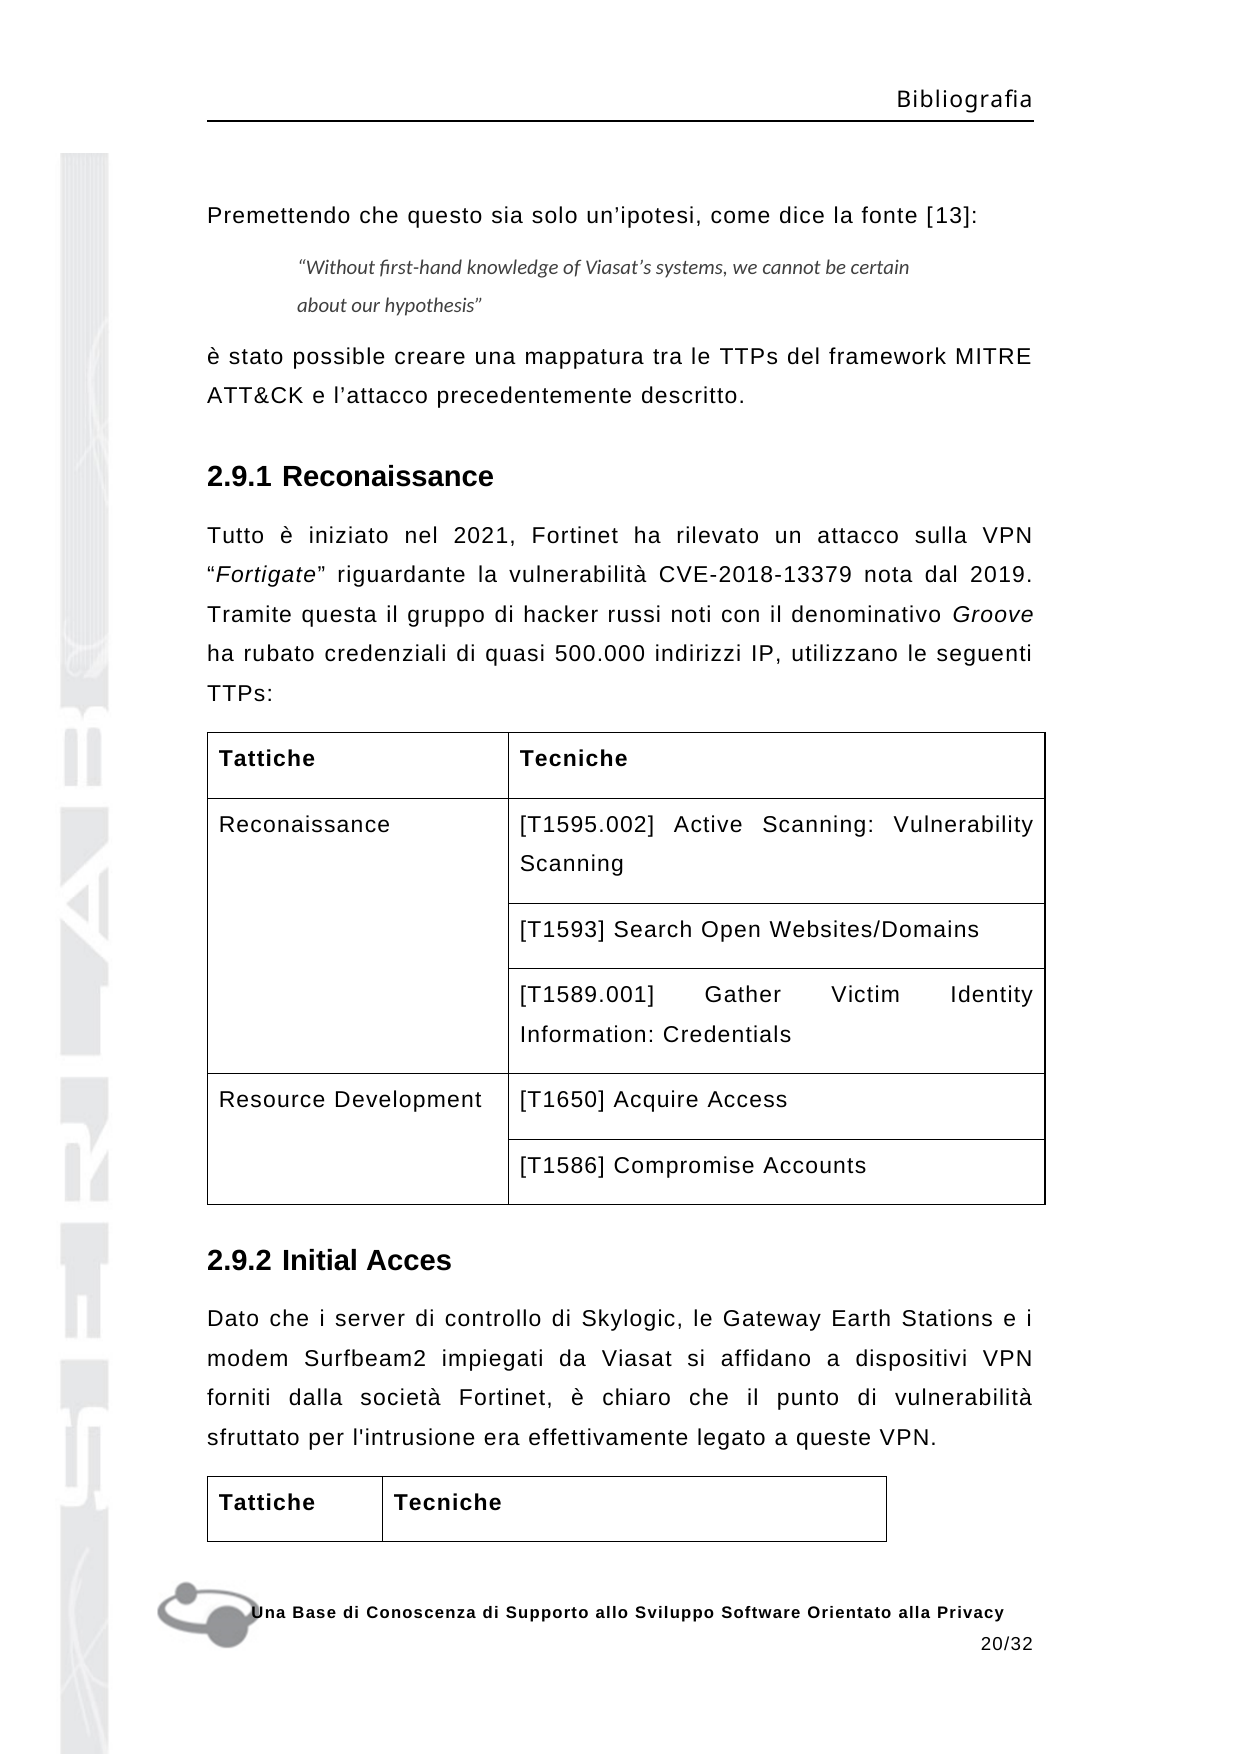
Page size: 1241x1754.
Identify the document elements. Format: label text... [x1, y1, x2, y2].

text Premettendo che questo sia solo un’ipotesi, come dice la fonte [13]: [207, 202, 1034, 228]
table_cell [T1650] Acquire Access [509, 1074, 1044, 1138]
text Dato che i server di controllo di Skylogic, le Gateway Earth Stations e i modem Surfbeam2 impiegati da Viasat si affidano a dispositivi VPN forniti dalla società Fortinet, è chiaro che il punto di vulnerabilità sfruttato per l'intrusione era effettivamente legato a queste VPN. [207, 1305, 1034, 1450]
subtitle Initial Acces [207, 1242, 1034, 1276]
table_cell Reconaissance [208, 799, 508, 1073]
table_cell [T1595.002] Active Scanning: Vulnerability Scanning [509, 799, 1044, 902]
table_header Tattiche [208, 733, 508, 797]
text Tutto è iniziato nel 2021, Fortinet ha rilevato un attacco sulla VPN “Fortigate” riguardante la vulnerabilità CVE-2018-13379 nota dal 2019. Tramite questa il gruppo di hacker russi noti con il denominativo Groove ha rubato credenziali di quasi 500.000 indirizzi IP, utilizzano le seguenti TTPs: [207, 522, 1034, 706]
picture [46, 153, 117, 1754]
text “Without first-hand knowledge of Viasat’s systems, we cannot be certain about our hypothesis” [297, 254, 944, 317]
table_cell [T1586] Compromise Accounts [509, 1140, 1044, 1204]
text è stato possible creare una mappatura tra le TTPs del framework MITRE ATT&CK e l’attacco precedentemente descritto. [207, 369, 1034, 408]
table_cell [T1589.001] Gather Victim Identity Information: Credentials [509, 969, 1044, 1073]
subtitle Reconaissance [207, 459, 1034, 493]
table_cell Resource Development [208, 1074, 508, 1204]
table_header Tattiche [208, 1477, 382, 1541]
table_header Tecniche [509, 733, 1044, 797]
picture [145, 1580, 260, 1651]
table_header Tecniche [383, 1477, 886, 1541]
table_cell [T1593] Search Open Websites/Domains [509, 904, 1044, 968]
